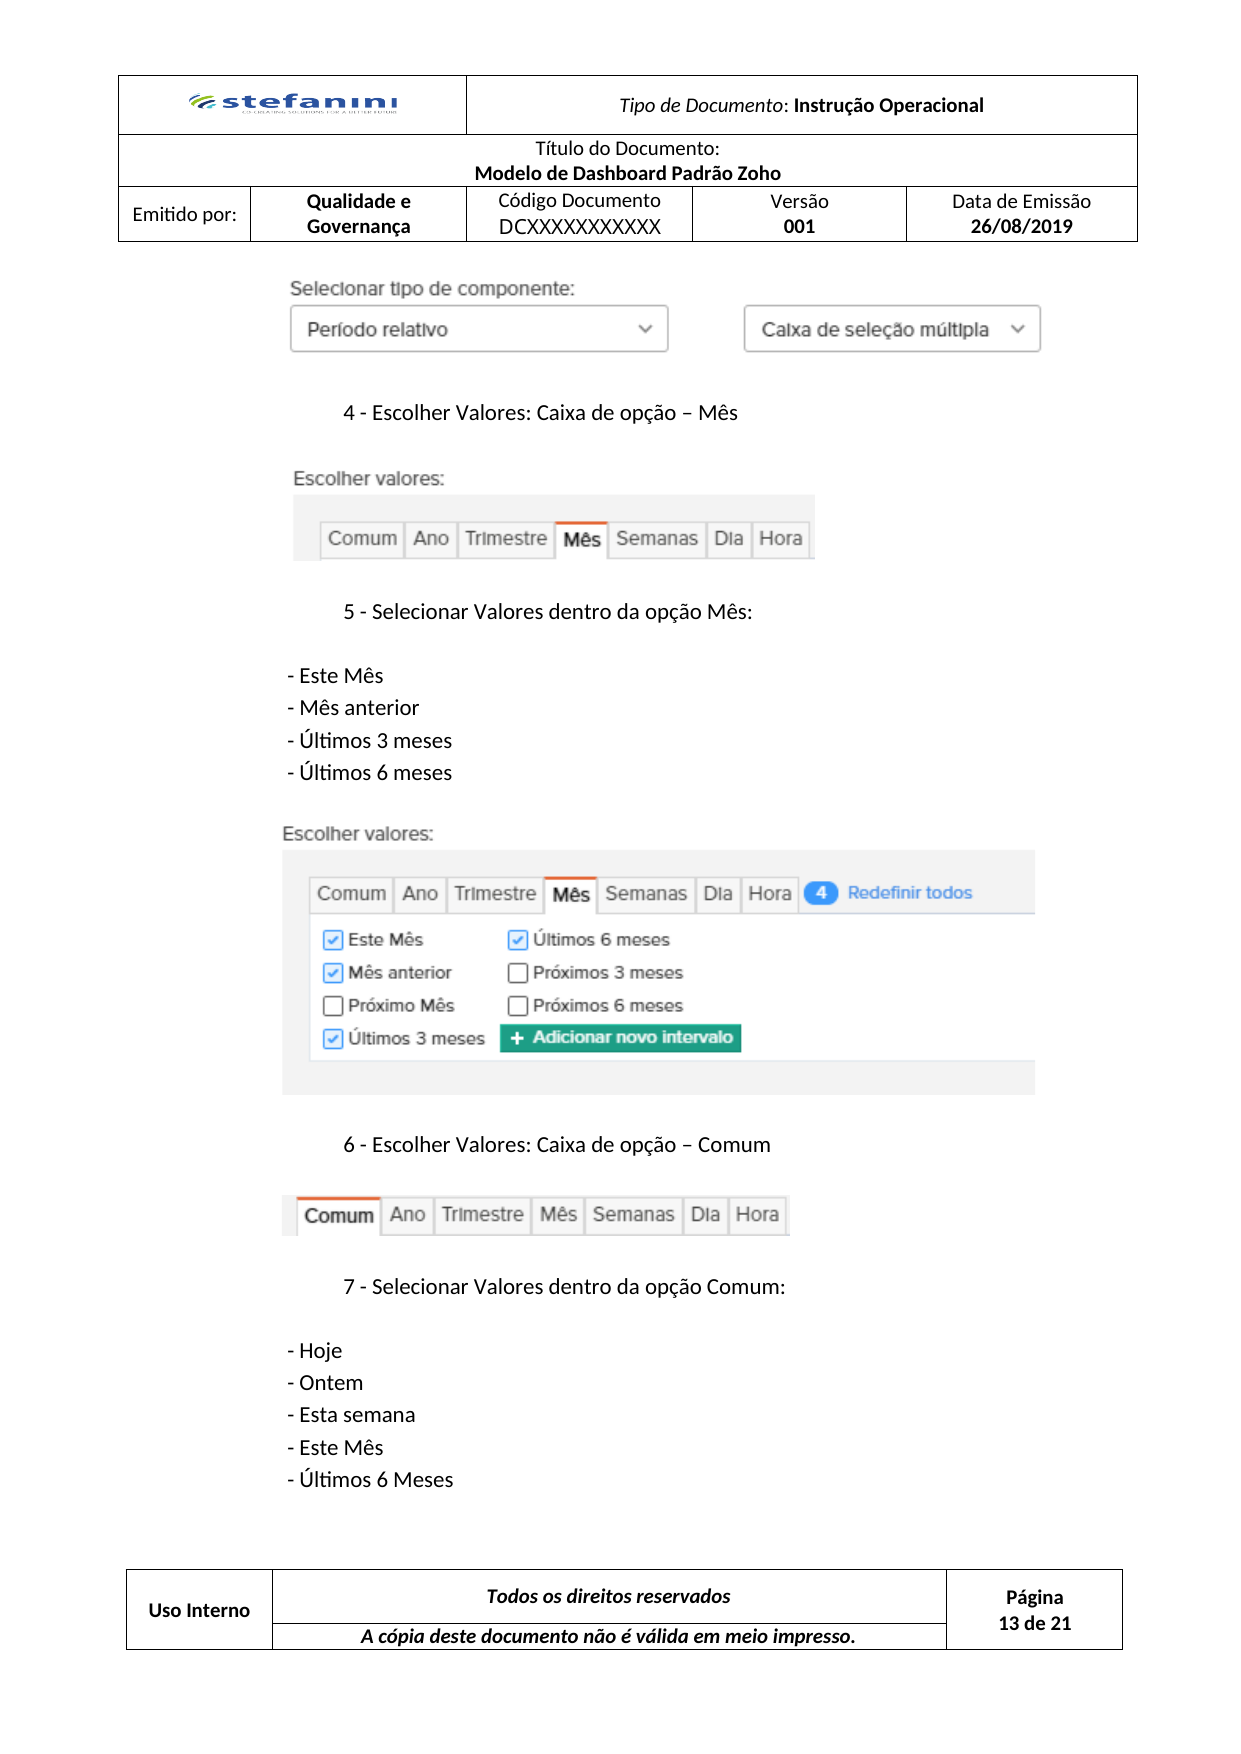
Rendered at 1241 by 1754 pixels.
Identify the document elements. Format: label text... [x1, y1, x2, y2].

list - Hoje [282, 1336, 1122, 1364]
list 6 - Escolher Valores: Caixa de opção – Comum [282, 1131, 1122, 1158]
list - Este Mês [282, 661, 1122, 689]
picture [281, 1195, 790, 1236]
picture [188, 76, 397, 134]
list - Últimos 6 Meses [282, 1465, 1122, 1493]
list - Últimos 6 meses [282, 758, 1122, 786]
picture [281, 264, 1057, 362]
list 4 - Escolher Valores: Caixa de opção – Mês [282, 398, 1122, 426]
list 5 - Selecionar Valores dentro da opção Mês: [282, 597, 1122, 625]
picture [281, 822, 1035, 1095]
list - Mês anterior [282, 693, 1122, 722]
picture [281, 462, 815, 561]
list - Esta semana [282, 1401, 1122, 1429]
list - Ontem [282, 1368, 1122, 1396]
list 7 - Selecionar Valores dentro da opção Comum: [282, 1272, 1122, 1300]
list - Últimos 3 meses [282, 726, 1122, 754]
list - Este Mês [282, 1433, 1122, 1461]
